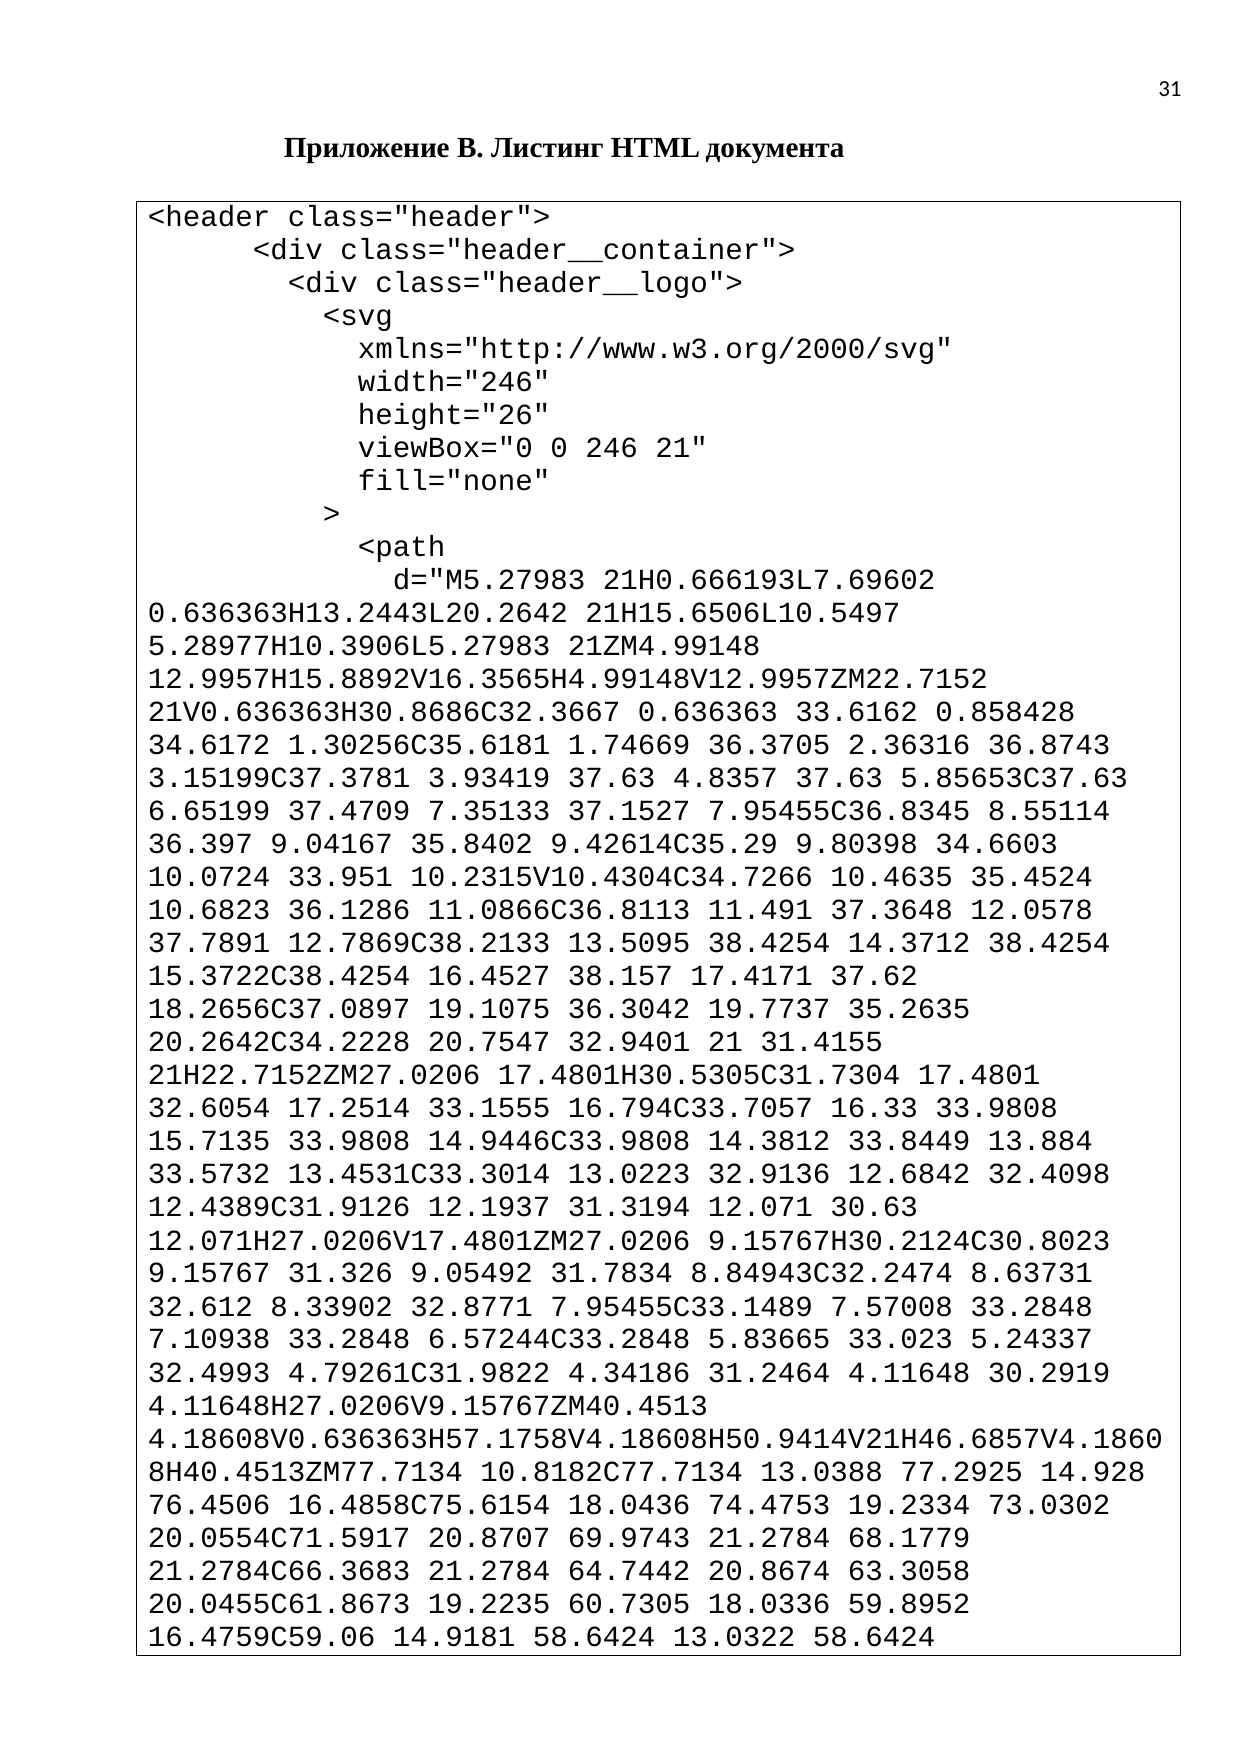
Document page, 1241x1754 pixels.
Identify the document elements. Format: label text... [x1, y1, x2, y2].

text Приложение В. Листинг HTML документа [136, 130, 1181, 163]
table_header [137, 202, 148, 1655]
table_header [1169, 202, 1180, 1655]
